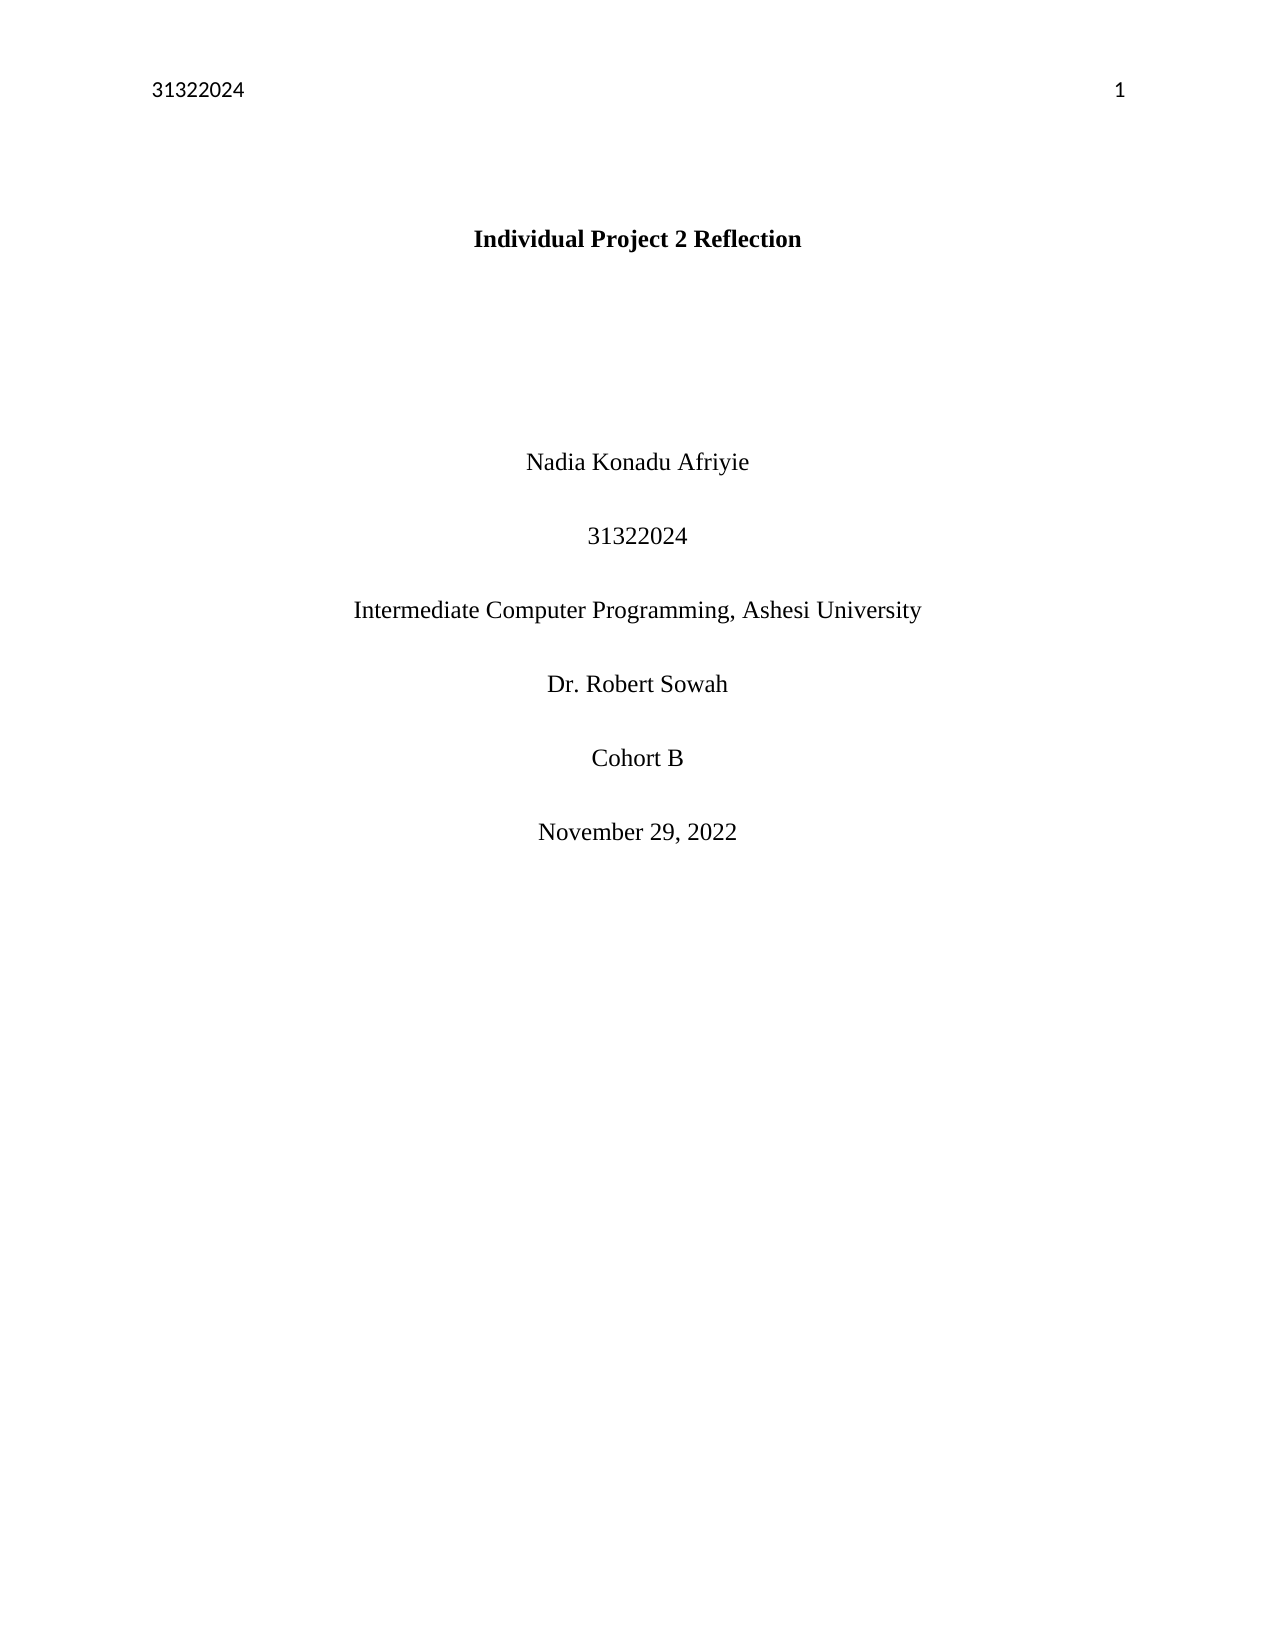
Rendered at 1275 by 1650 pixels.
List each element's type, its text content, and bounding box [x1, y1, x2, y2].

text Cohort B [150, 743, 1125, 772]
text November 29, 2022 [150, 817, 1125, 846]
text Dr. Robert Sowah [150, 669, 1125, 698]
text Nadia Konadu Afriyie [150, 447, 1125, 475]
text Intermediate Computer Programming, Ashesi University [150, 595, 1125, 624]
text Individual Project 2 Reflection [150, 224, 1125, 253]
text 31322024 [150, 521, 1125, 549]
